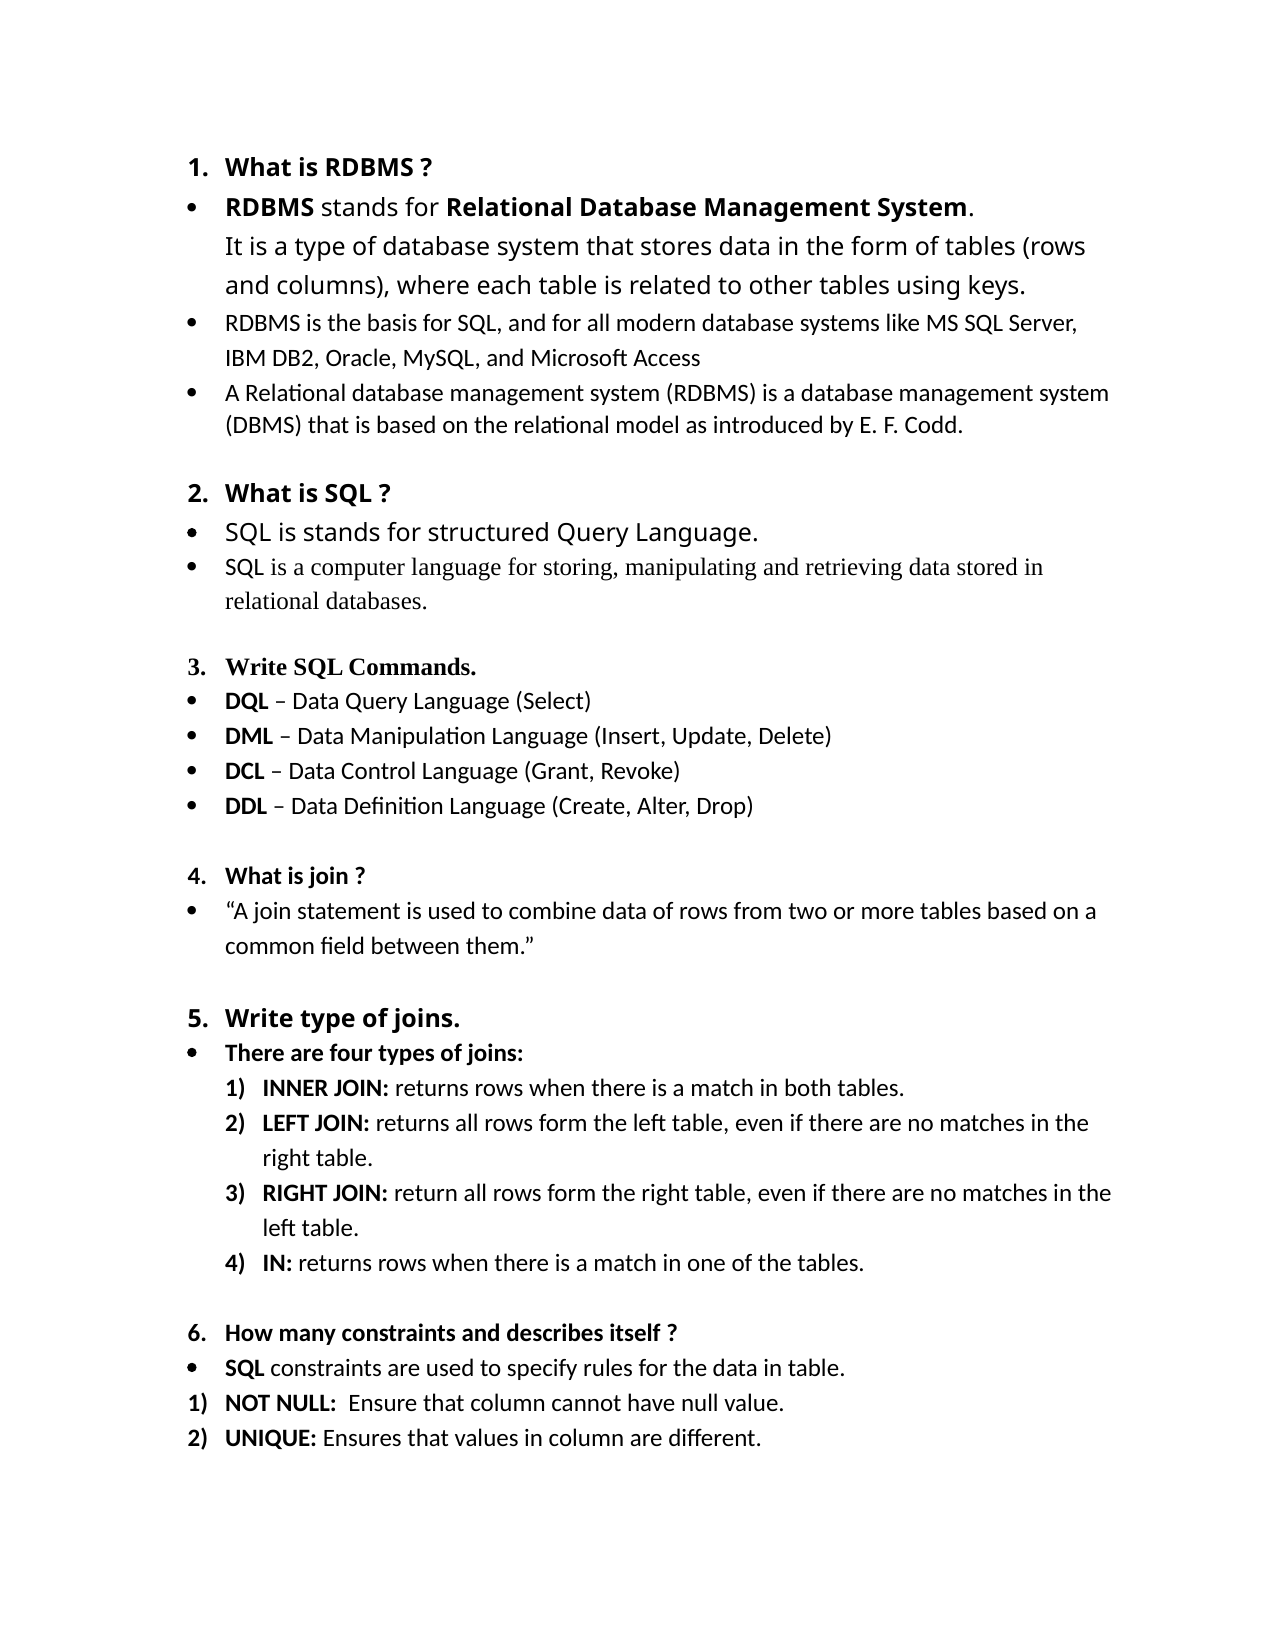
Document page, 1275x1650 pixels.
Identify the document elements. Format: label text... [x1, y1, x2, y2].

list NOT NULL: Ensure that column cannot have null value. [187, 1387, 1125, 1417]
list LEFT JOIN: returns all rows form the left table, even if there are no matches in the right table. [225, 1107, 1125, 1172]
list DDL – Data Definition Language (Create, Alter, Drop) [187, 790, 1125, 821]
list RDBMS stands for Relational Database Management System. It is a type of database system that stores data in the form of tables (rows and columns), where each table is related to other tables using keys. [187, 189, 1125, 302]
list INNER JOIN: returns rows when there is a match in both tables. [225, 1072, 1125, 1102]
list RIGHT JOIN: return all rows form the right table, even if there are no matches in the left table. [225, 1177, 1125, 1242]
list SQL constraints are used to specify rules for the data in table. [187, 1352, 1125, 1382]
list IN: returns rows when there is a match in one of the tables. [225, 1247, 1125, 1277]
list What is RDBMS ? [187, 150, 1125, 184]
list Write type of joins. [187, 1000, 1125, 1034]
list UNIQUE: Ensures that values in column are different. [187, 1422, 1125, 1452]
list SQL is a computer language for storing, manipulating and retrieving data stored in relational databases. [187, 551, 1125, 615]
list Write SQL Commands. [187, 652, 1125, 681]
list SQL is stands for structured Query Language. [187, 514, 1125, 549]
list “A join statement is used to combine data of rows from two or more tables based on a common field between them.” [187, 895, 1125, 961]
list There are four types of joins: [187, 1037, 1125, 1067]
list RDBMS is the basis for SQL, and for all modern database systems like MS SQL Server, IBM DB2, Oracle, MySQL, and Microsoft Access [187, 307, 1125, 372]
list How many constraints and describes itself ? [187, 1317, 1125, 1347]
list DCL – Data Control Language (Grant, Revoke) [187, 755, 1125, 786]
list DML – Data Manipulation Language (Insert, Update, Delete) [187, 720, 1125, 751]
list What is join ? [187, 860, 1125, 891]
list What is SQL ? [187, 475, 1125, 509]
list DQL – Data Query Language (Select) [187, 685, 1125, 716]
list A Relational database management system (RDBMS) is a database management system (DBMS) that is based on the relational model as introduced by E. F. Codd. [187, 377, 1125, 440]
